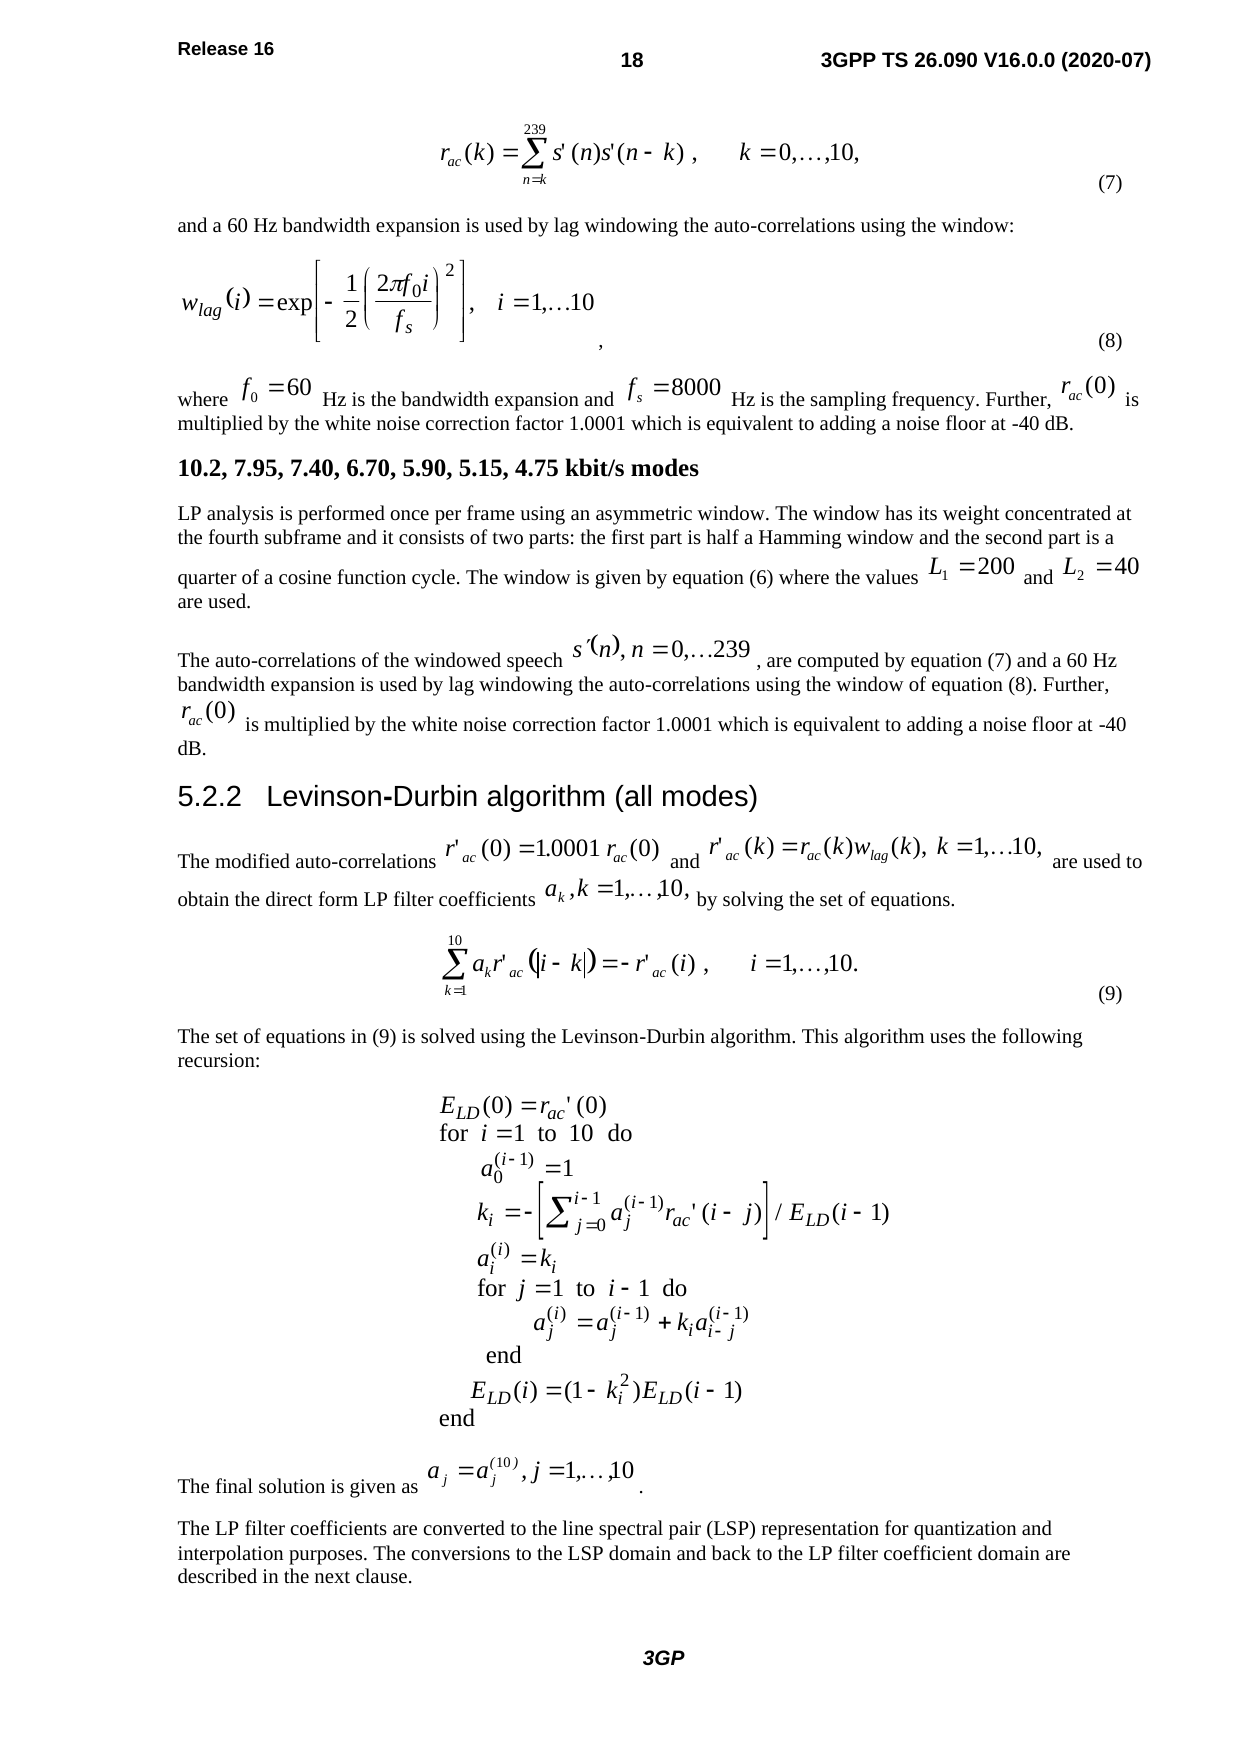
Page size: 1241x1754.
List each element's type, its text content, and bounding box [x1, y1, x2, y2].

text , (8) [177, 256, 1152, 352]
text (7) [177, 119, 1152, 194]
text The final solution is given as . [177, 1451, 1152, 1498]
text and a 60 Hz bandwidth expansion is used by lag windowing the auto-correlations using the window: [177, 213, 1152, 237]
text The modified auto-correlations and are used to obtain the direct form LP filter coefficients by solving the set of equations. [177, 831, 1152, 911]
text The LP filter coefficients are converted to the line spectral pair (LSP) representation for quantization and interpolation purposes. The conversions to the LSP domain and back to the LP filter coefficient domain are described in the next clause. [177, 1516, 1152, 1588]
text 10.2, 7.95, 7.40, 6.70, 5.90, 5.15, 4.75 kbit/s modes [177, 453, 1152, 482]
text (9) [177, 930, 1152, 1005]
subtitle 5.2.2 Levinson-Durbin algorithm (all modes) [177, 779, 1152, 812]
text The set of equations in (9) is solved using the Levinson-Durbin algorithm. This algorithm uses the following recursion: [177, 1024, 1152, 1072]
text The auto-correlations of the windowed speech , are computed by equation (7) and a 60 Hz bandwidth expansion is used by lag windowing the auto-correlations using the window of equation (8). Further, is multiplied by the white noise correction factor 1.0001 which is equivalent to adding a noise floor at -40 dB. [177, 632, 1152, 760]
text LP analysis is performed once per frame using an asymmetric window. The window has its weight concentrated at the fourth subframe and it consists of two parts: the first part is half a Hamming window and the second part is a quarter of a cosine function cycle. The window is given by equation (6) where the values and are used. [177, 501, 1152, 613]
text where Hz is the bandwidth expansion and Hz is the sampling frequency. Further, is multiplied by the white noise correction factor 1.0001 which is equivalent to adding a noise floor at -40 dB. [177, 371, 1152, 435]
